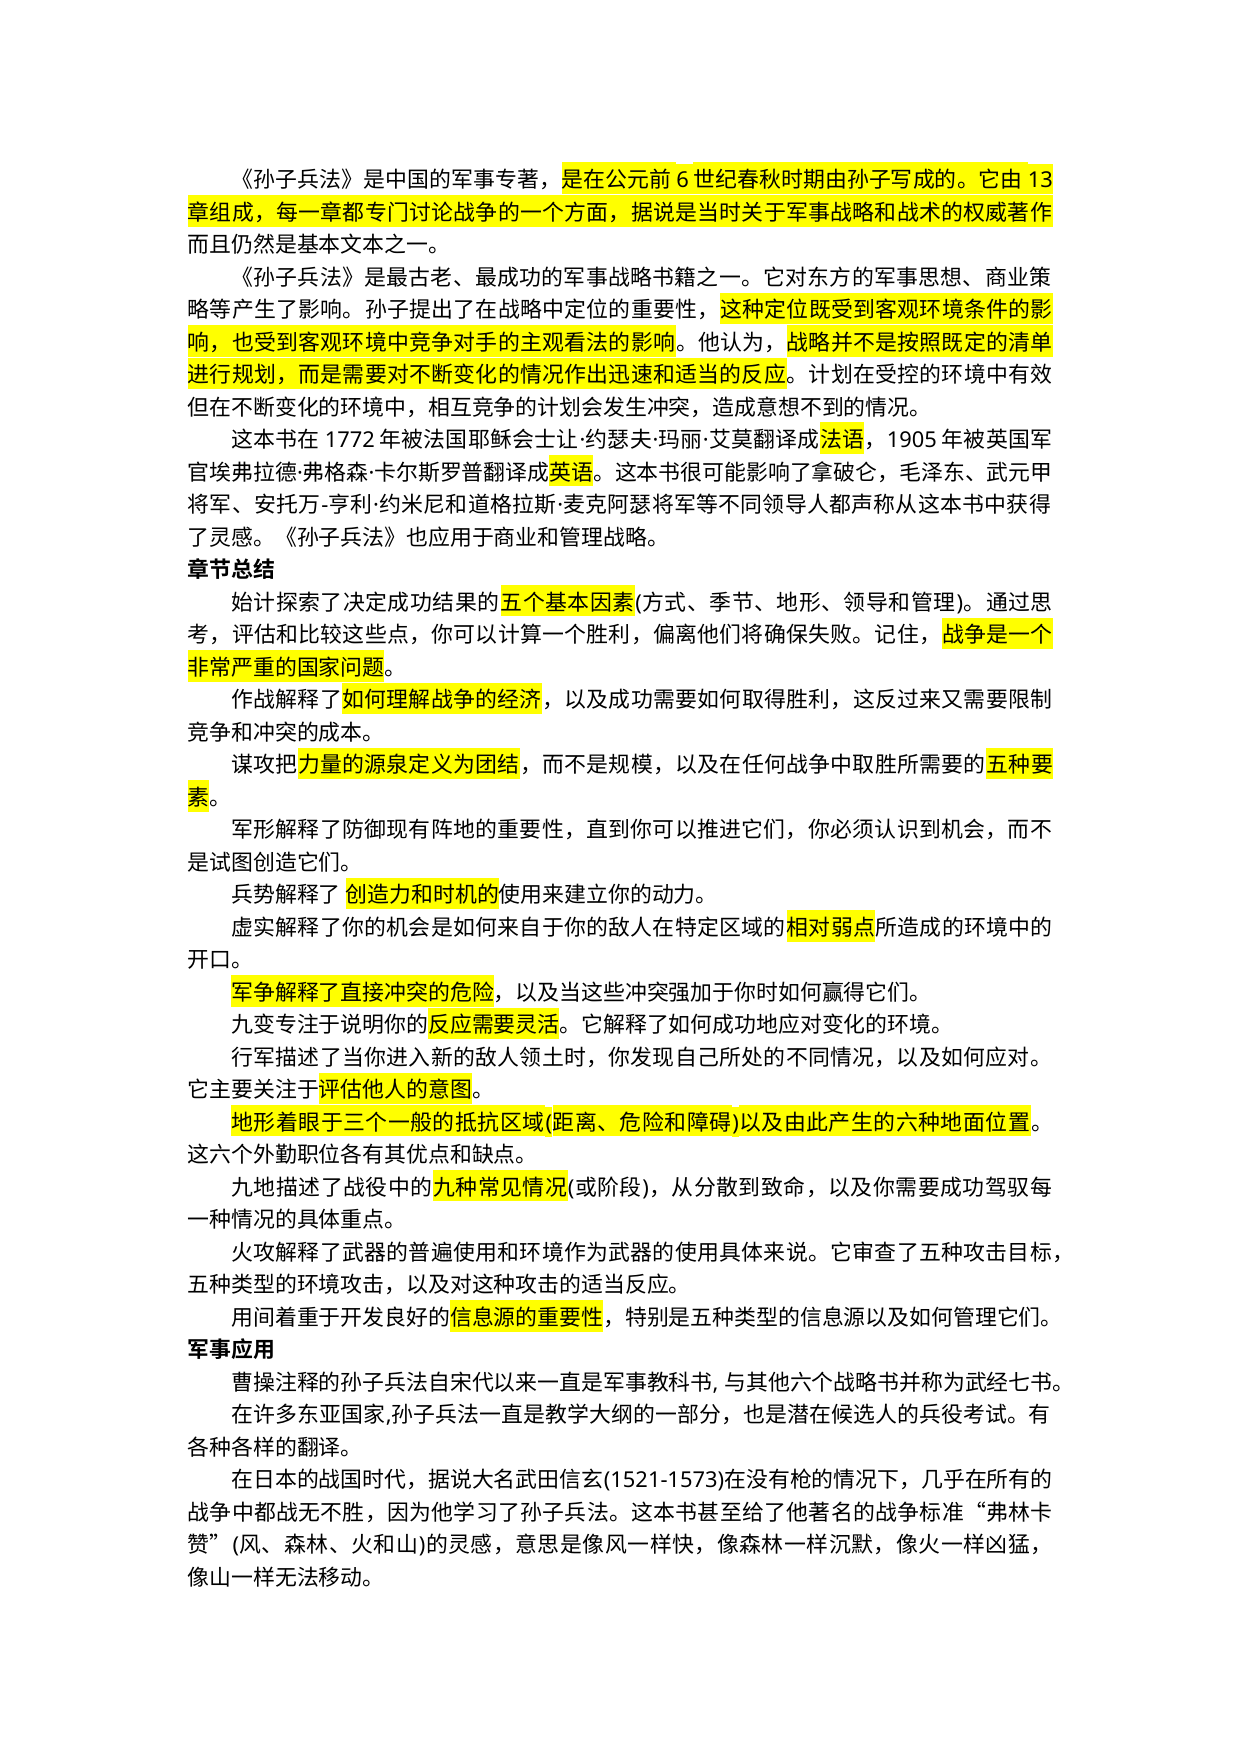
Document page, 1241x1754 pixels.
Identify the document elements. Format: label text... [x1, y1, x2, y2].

text 《孙子兵法》是最古老、最成功的军事战略书籍之一。它对东方的军事思想、商业策略等产生了影响。孙子提出了在战略中定位的重要性，这种定位既受到客观环境条件的影响，也受到客观环境中竞争对手的主观看法的影响。他认为，战略并不是按照既定的清单进行规划，而是需要对不断变化的情况作出迅速和适当的反应。计划在受控的环境中有效，但在不断变化的环境中，相互竞争的计划会发生冲突，造成意想不到的情况。 [187, 259, 1053, 422]
text 兵势解释了 创造力和时机的使用来建立你的动力。 [187, 877, 1053, 909]
text 这本书在1772年被法国耶稣会士让·约瑟夫·玛丽·艾莫翻译成法语，1905年被英国军官埃弗拉德·弗格森·卡尔斯罗普翻译成英语。这本书很可能影响了拿破仑，毛泽东、武元甲将军、安托万-亨利·约米尼和道格拉斯·麦克阿瑟将军等不同领导人都声称从这本书中获得了灵感。《孙子兵法》也应用于商业和管理战略。 [187, 422, 1053, 552]
text 九变专注于说明你的反应需要灵活。它解释了如何成功地应对变化的环境。 [187, 1007, 1053, 1039]
text 《孙子兵法》是中国的军事专著，是在公元前6世纪春秋时期由孙子写成的。它由13章组成，每一章都专门讨论战争的一个方面，据说是当时关于军事战略和战术的权威著作，而且仍然是基本文本之一。 [187, 162, 1053, 259]
text 在日本的战国时代，据说大名武田信玄(1521-1573)在没有枪的情况下，几乎在所有的战争中都战无不胜，因为他学习了孙子兵法。这本书甚至给了他著名的战争标准“弗林卡赞”(风、森林、火和山)的灵感，意思是像风一样快，像森林一样沉默，像火一样凶猛，像山一样无法移动。 [187, 1462, 1053, 1592]
text 作战解释了如何理解战争的经济，以及成功需要如何取得胜利，这反过来又需要限制竞争和冲突的成本。 [187, 682, 1053, 747]
text 章节总结 [187, 552, 1053, 584]
text 火攻解释了武器的普遍使用和环境作为武器的使用具体来说。它审查了五种攻击目标，五种类型的环境攻击，以及对这种攻击的适当反应。 [187, 1234, 1053, 1299]
text 军争解释了直接冲突的危险，以及当这些冲突强加于你时如何赢得它们。 [187, 974, 1053, 1007]
text 军形解释了防御现有阵地的重要性，直到你可以推进它们，你必须认识到机会，而不是试图创造它们。 [187, 812, 1053, 877]
text 谋攻把力量的源泉定义为团结，而不是规模，以及在任何战争中取胜所需要的五种要素。 [187, 747, 1053, 812]
text 虚实解释了你的机会是如何来自于你的敌人在特定区域的相对弱点所造成的环境中的开口。 [187, 909, 1053, 974]
text 曹操注释的孙子兵法自宋代以来一直是军事教科书, 与其他六个战略书并称为武经七书。 [187, 1364, 1053, 1397]
text 始计探索了决定成功结果的五个基本因素(方式、季节、地形、领导和管理)。通过思考，评估和比较这些点，你可以计算一个胜利，偏离他们将确保失败。记住，战争是一个非常严重的国家问题。 [187, 584, 1053, 682]
text 在许多东亚国家,孙子兵法一直是教学大纲的一部分，也是潜在候选人的兵役考试。有各种各样的翻译。 [187, 1397, 1053, 1462]
text 行军描述了当你进入新的敌人领土时，你发现自己所处的不同情况，以及如何应对。它主要关注于评估他人的意图。 [187, 1039, 1053, 1104]
text 地形着眼于三个一般的抵抗区域(距离、危险和障碍)以及由此产生的六种地面位置。这六个外勤职位各有其优点和缺点。 [187, 1104, 1053, 1169]
text 用间着重于开发良好的信息源的重要性，特别是五种类型的信息源以及如何管理它们。 [187, 1299, 1053, 1332]
text 九地描述了战役中的九种常见情况(或阶段)，从分散到致命，以及你需要成功驾驭每一种情况的具体重点。 [187, 1169, 1053, 1234]
text 军事应用 [187, 1332, 1053, 1364]
